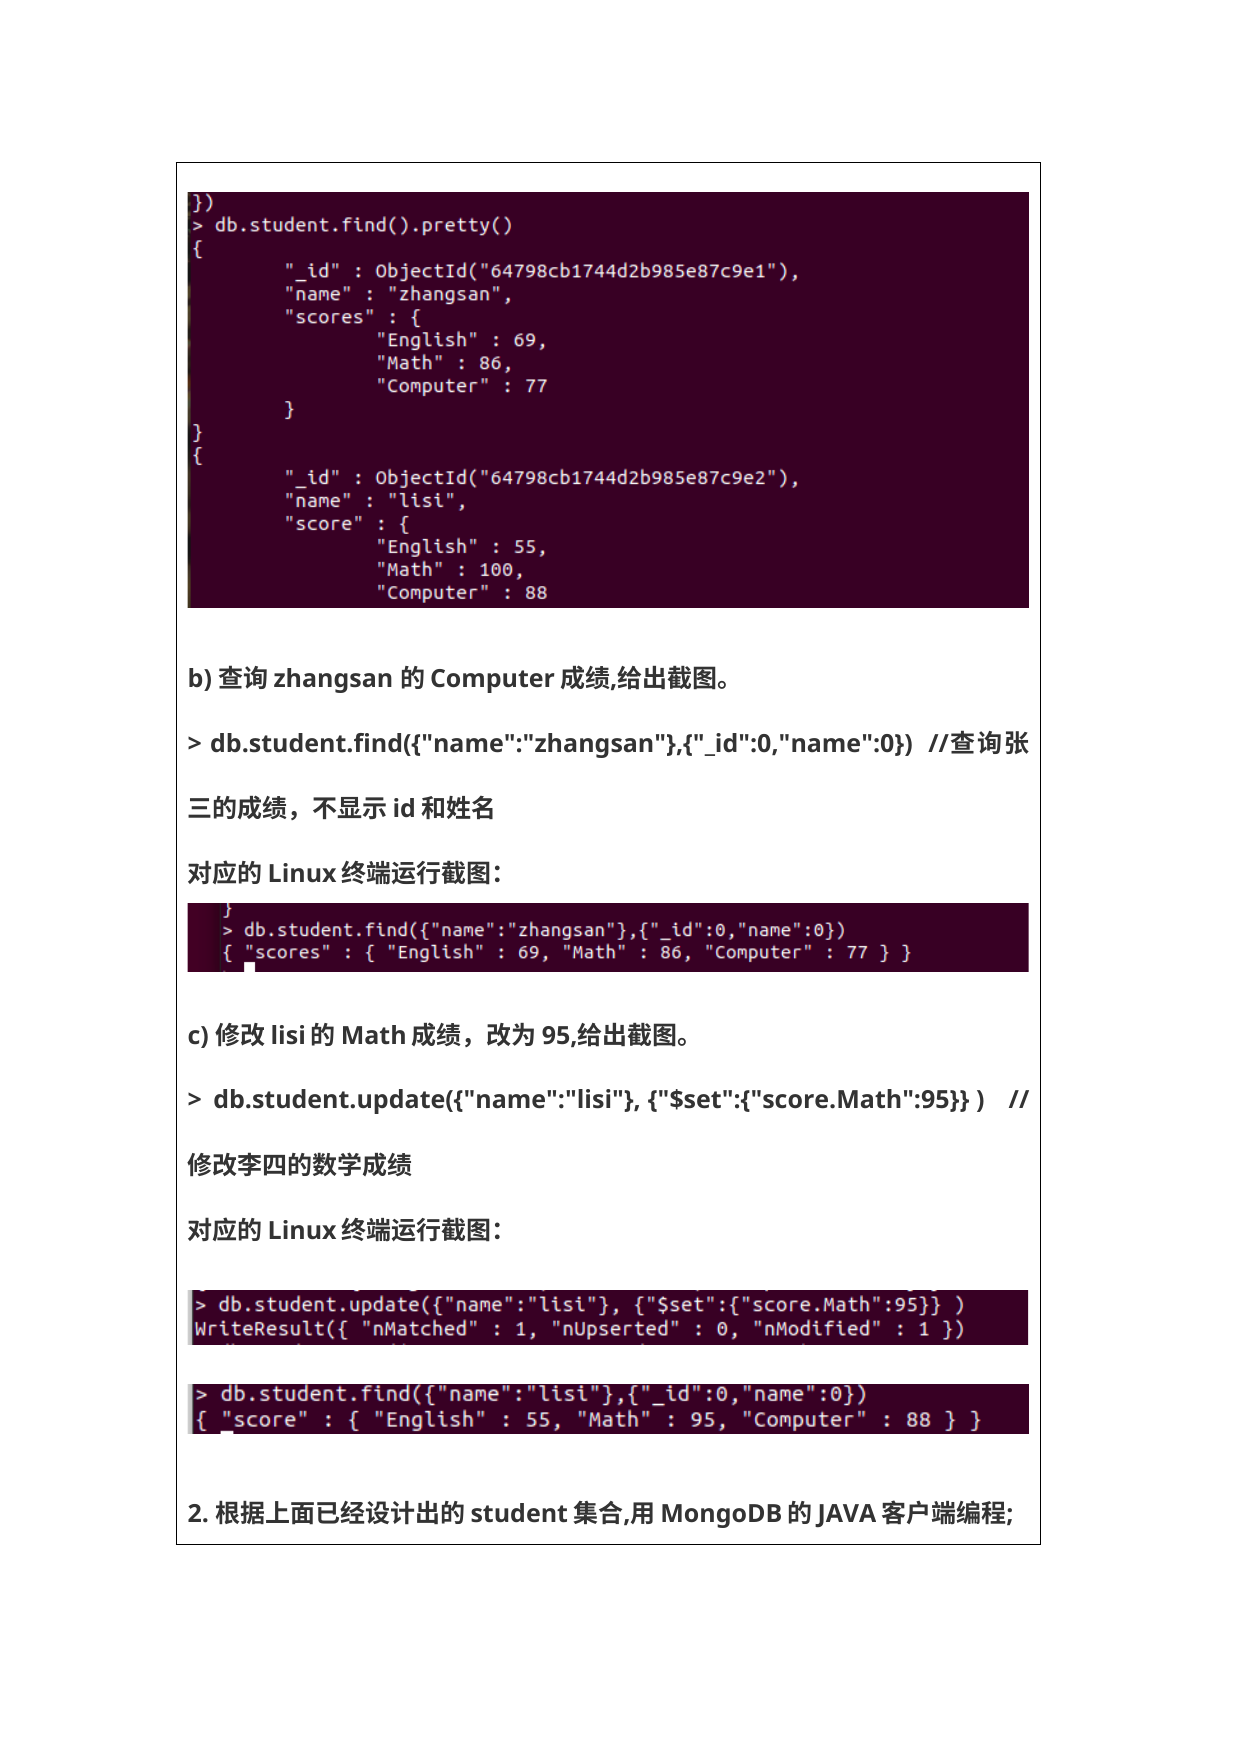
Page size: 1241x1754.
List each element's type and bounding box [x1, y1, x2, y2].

picture [187, 1290, 1029, 1345]
picture [187, 1384, 1029, 1434]
picture [187, 903, 1029, 972]
table_cell [177, 163, 1040, 1544]
picture [187, 192, 1029, 608]
